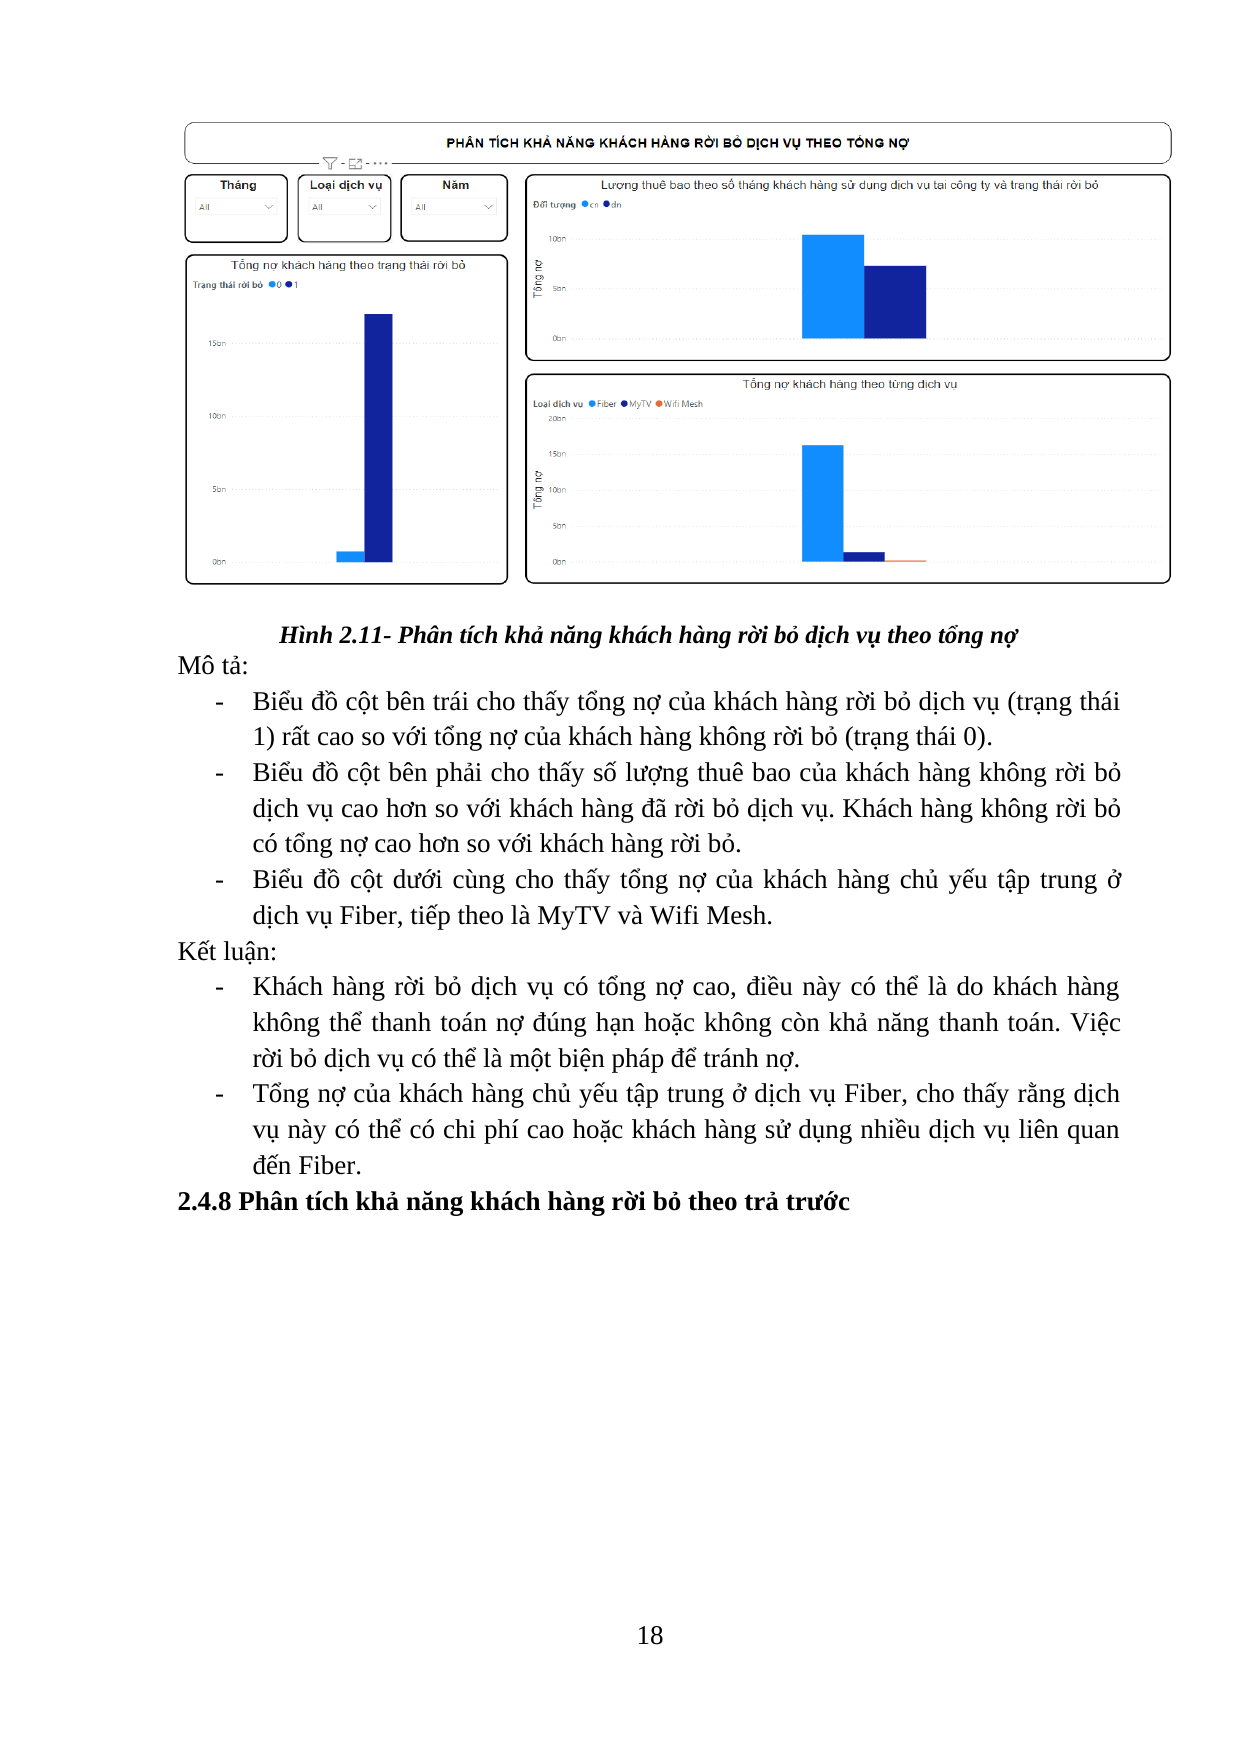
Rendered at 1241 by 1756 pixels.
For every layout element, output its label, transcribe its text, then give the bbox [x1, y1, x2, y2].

text Kết luận: [177, 935, 1122, 966]
list Biểu đồ cột dưới cùng cho thấy tổng nợ của khách hàng chủ yếu tập trung ở dịch vụ Fiber, tiếp theo là MyTV và Wifi Mesh. [215, 863, 1122, 930]
picture [177, 118, 1175, 598]
list Biểu đồ cột bên trái cho thấy tổng nợ của khách hàng rời bỏ dịch vụ (trạng thái 1) rất cao so với tổng nợ của khách hàng không rời bỏ (trạng thái 0). [215, 684, 1122, 751]
list Tổng nợ của khách hàng chủ yếu tập trung ở dịch vụ Fiber, cho thấy rằng dịch vụ này có thể có chi phí cao hoặc khách hàng sử dụng nhiều dịch vụ liên quan đến Fiber. [215, 1078, 1122, 1180]
text 2.4.8 Phân tích khả năng khách hàng rời bỏ theo trả trước [177, 1185, 1122, 1216]
list Khách hàng rời bỏ dịch vụ có tổng nợ cao, điều này có thể là do khách hàng không thể thanh toán nợ đúng hạn hoặc không còn khả năng thanh toán. Việc rời bỏ dịch vụ có thể là một biện pháp để tránh nợ. [215, 970, 1122, 1073]
text Hình 2.11- Phân tích khả năng khách hàng rời bỏ dịch vụ theo tổng nợ [177, 620, 1122, 649]
list Biểu đồ cột bên phải cho thấy số lượng thuê bao của khách hàng không rời bỏ dịch vụ cao hơn so với khách hàng đã rời bỏ dịch vụ. Khách hàng không rời bỏ có tổng nợ cao hơn so với khách hàng rời bỏ. [215, 756, 1122, 859]
text Mô tả: [177, 649, 1122, 680]
